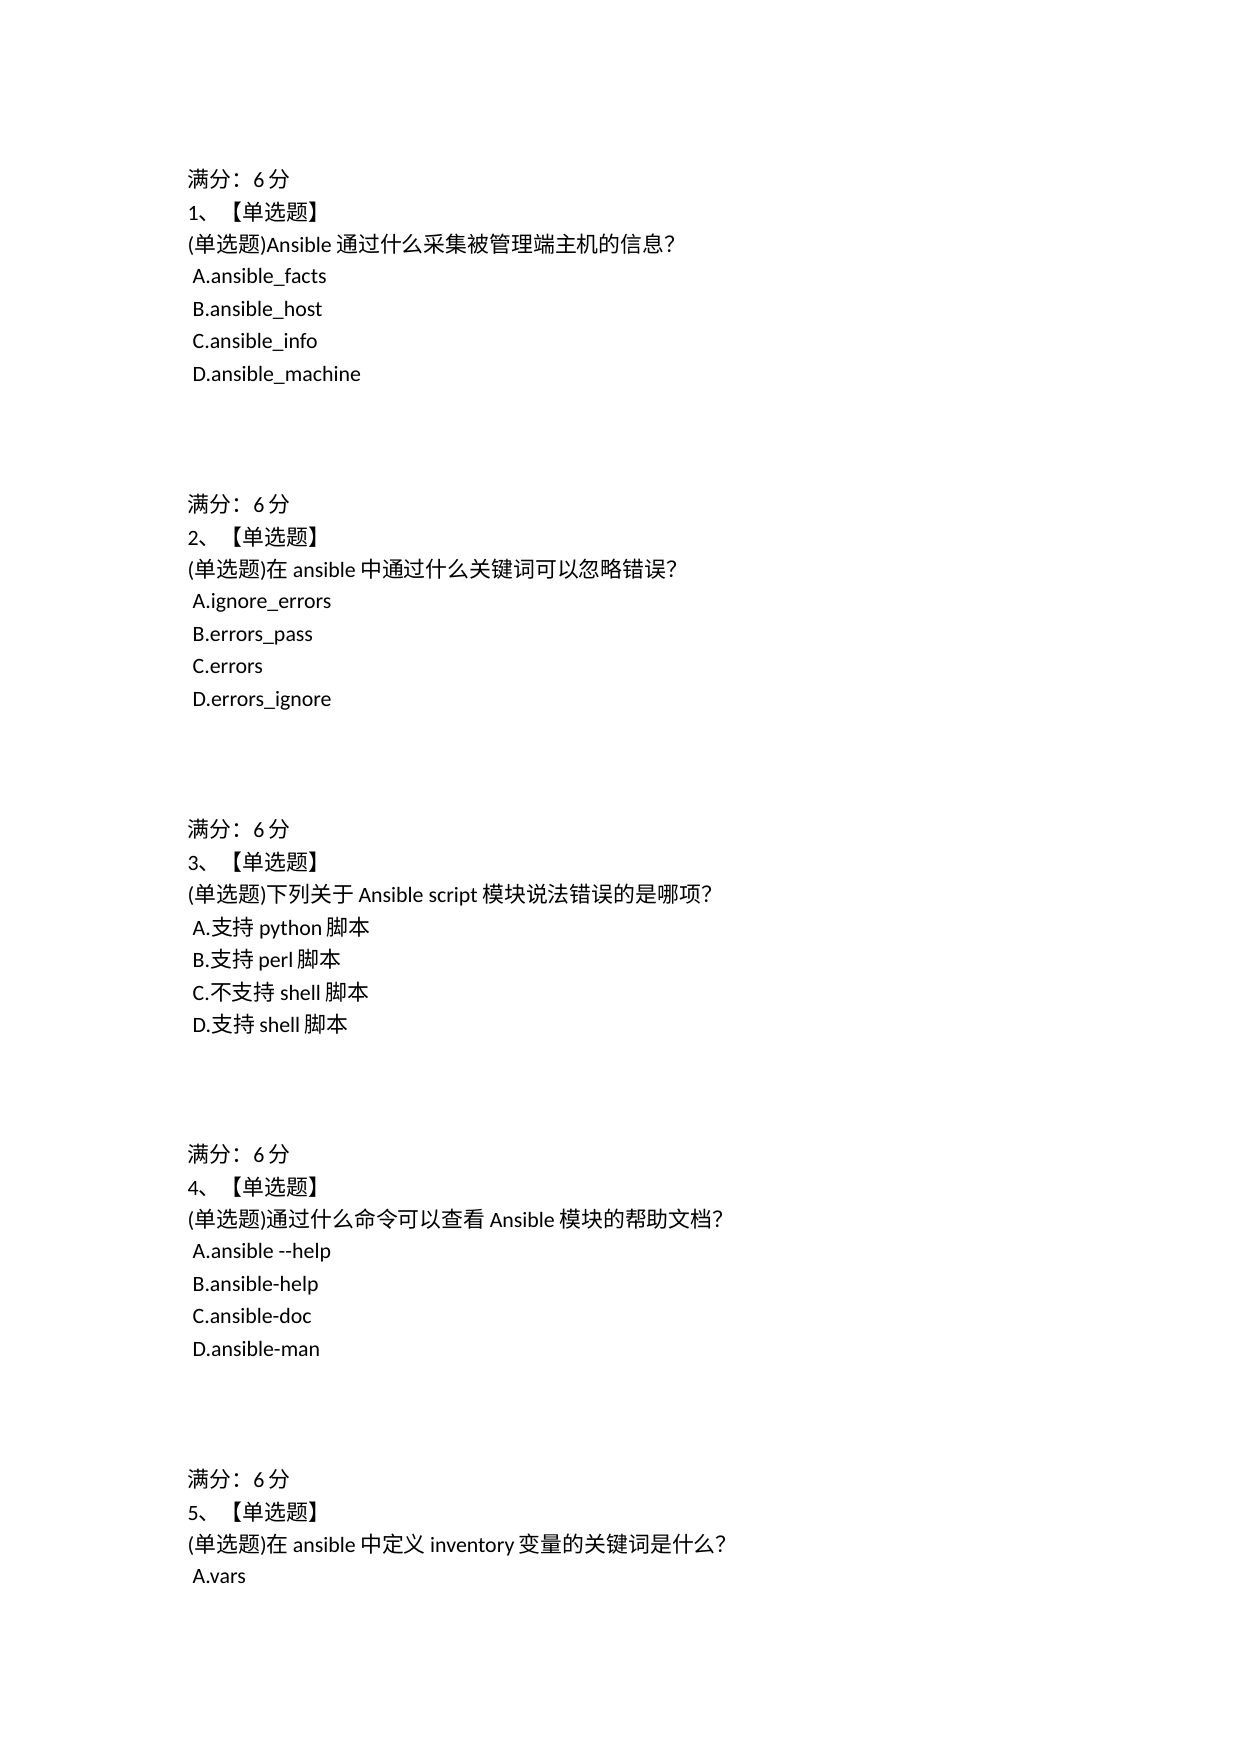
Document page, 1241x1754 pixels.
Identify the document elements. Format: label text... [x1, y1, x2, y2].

text 2、【单选题】 [187, 519, 1053, 552]
text (单选题)Ansible通过什么采集被管理端主机的信息？ [187, 227, 1053, 259]
text C.ansible_info [187, 324, 1053, 357]
text 满分：6分 [187, 1137, 1053, 1169]
text B.errors_pass [187, 617, 1053, 649]
text 满分：6分 [187, 1462, 1053, 1494]
text A.支持python脚本 [187, 909, 1053, 942]
text A.ansible --help [187, 1234, 1053, 1267]
text 3、【单选题】 [187, 844, 1053, 877]
text (单选题)在ansible中通过什么关键词可以忽略错误？ [187, 552, 1053, 584]
text D.errors_ignore [187, 682, 1053, 714]
text (单选题)通过什么命令可以查看Ansible模块的帮助文档？ [187, 1202, 1053, 1234]
text D.ansible_machine [187, 357, 1053, 389]
text (单选题)下列关于Ansible script模块说法错误的是哪项？ [187, 877, 1053, 909]
text A.ansible_facts [187, 259, 1053, 292]
text 满分：6分 [187, 812, 1053, 844]
text C.errors [187, 649, 1053, 682]
text D.ansible-man [187, 1332, 1053, 1364]
text D.支持shell脚本 [187, 1007, 1053, 1039]
text B.ansible-help [187, 1267, 1053, 1299]
text C.ansible-doc [187, 1299, 1053, 1332]
text 1、【单选题】 [187, 194, 1053, 227]
text 满分：6分 [187, 487, 1053, 519]
text B.ansible_host [187, 292, 1053, 324]
text 5、【单选题】 [187, 1494, 1053, 1527]
text 4、【单选题】 [187, 1169, 1053, 1202]
text A.vars [187, 1559, 1053, 1592]
text 满分：6分 [187, 162, 1053, 194]
text B.支持perl脚本 [187, 942, 1053, 974]
text A.ignore_errors [187, 584, 1053, 617]
text (单选题)在ansible中定义inventory变量的关键词是什么？ [187, 1527, 1053, 1559]
text C.不支持shell脚本 [187, 974, 1053, 1007]
